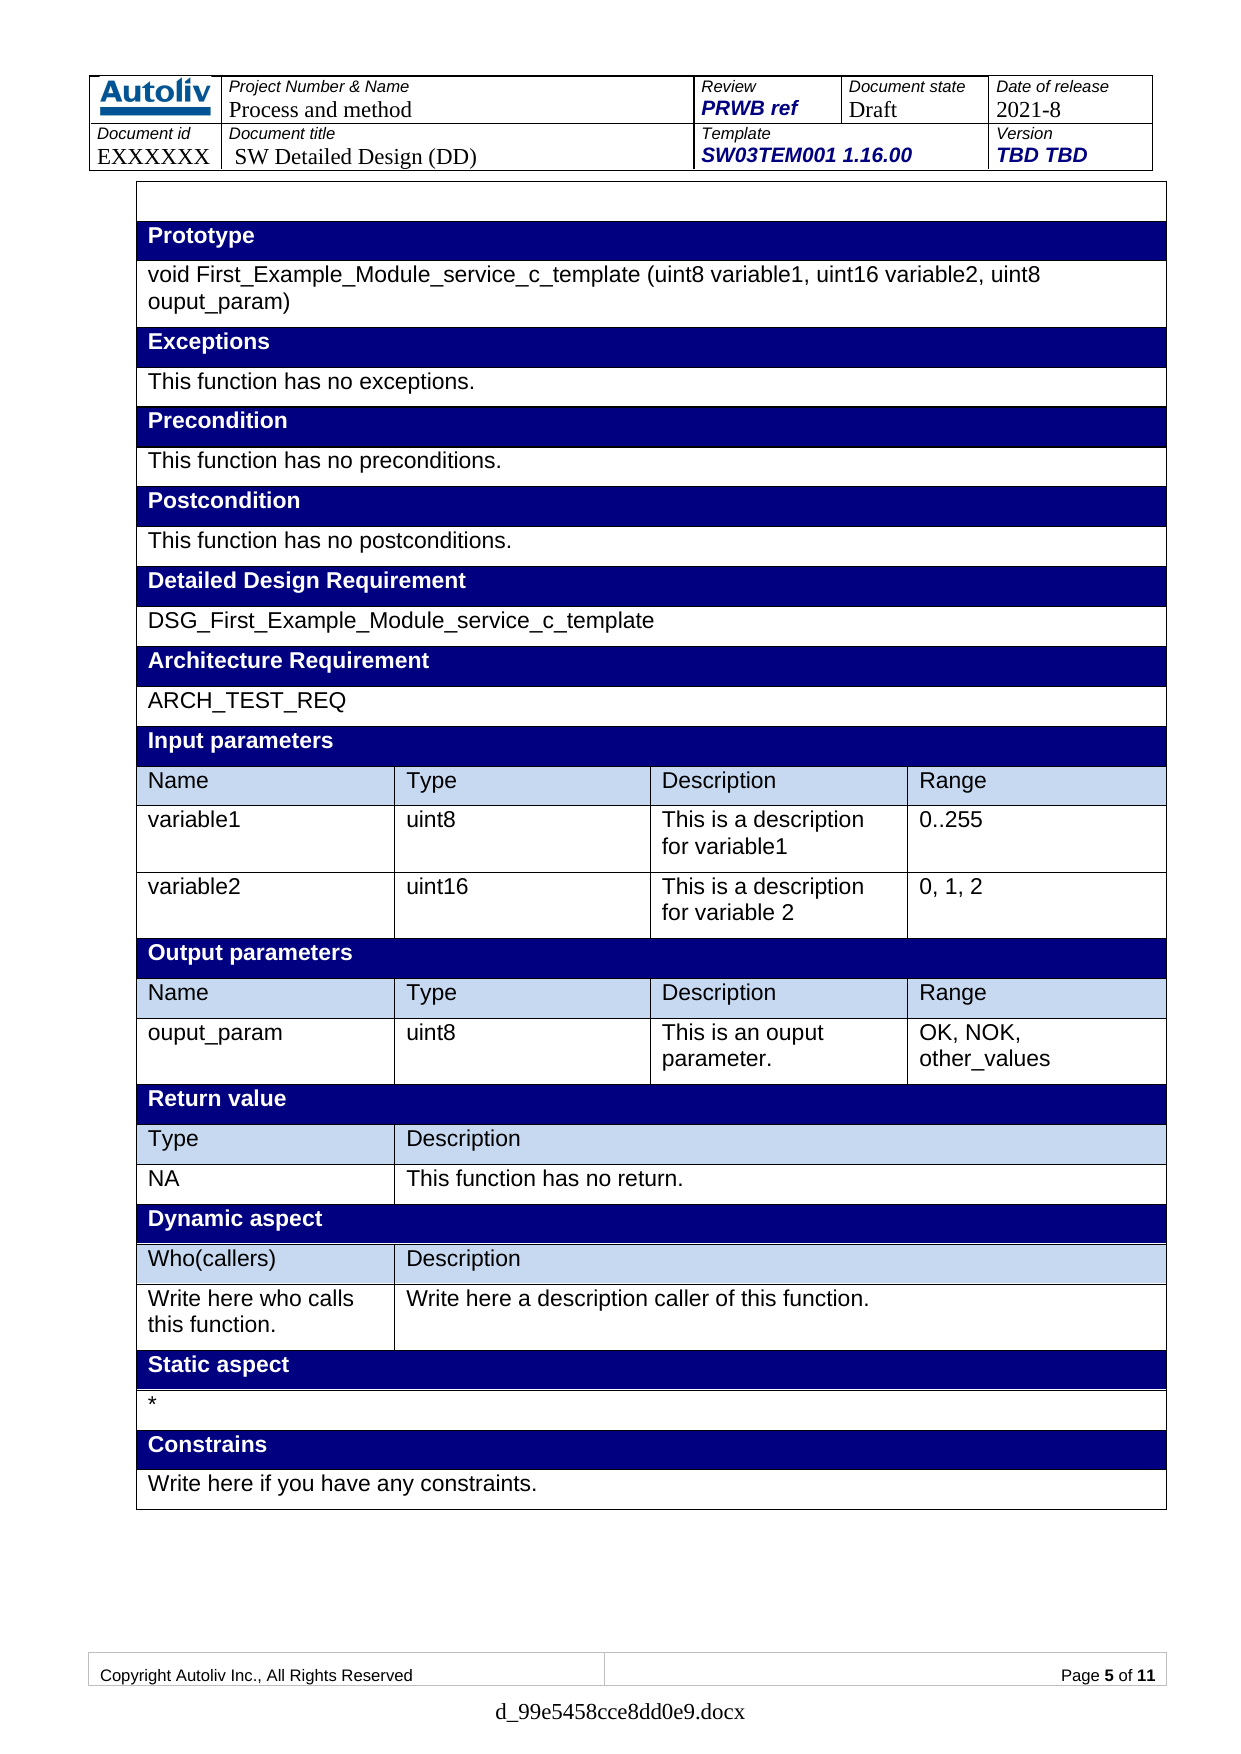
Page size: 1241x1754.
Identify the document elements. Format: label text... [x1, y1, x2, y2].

table_cell Exceptions [137, 328, 1166, 367]
table_cell This function has no exceptions. [137, 368, 1166, 406]
table_cell 0, 1, 2 [908, 873, 1166, 938]
table_cell Description [651, 767, 907, 805]
table_cell This is a description for variable 2 [651, 873, 907, 938]
table_cell void First_Example_Module_service_c_template (uint8 variable1, uint16 variable2, uint8 ouput_param) [137, 261, 1166, 327]
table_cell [137, 182, 1166, 221]
table_cell This function has no preconditions. [137, 448, 1166, 486]
table_cell Constrains [137, 1431, 1166, 1469]
table_cell Type [395, 767, 650, 805]
table_cell Write here if you have any constraints. [137, 1470, 1166, 1509]
table_cell OK, NOK, other_values [908, 1019, 1166, 1084]
table_cell uint8 [395, 1019, 650, 1084]
table_cell Type [137, 1125, 394, 1164]
table_cell Output parameters [137, 939, 1166, 978]
table_cell ouput_param [137, 1019, 394, 1084]
table_cell Static aspect [137, 1351, 1166, 1389]
table_cell variable2 [137, 873, 394, 938]
table_cell Prototype [137, 222, 1166, 260]
table_cell ARCH_TEST_REQ [137, 687, 1166, 726]
table_cell Write here a description caller of this function. [395, 1285, 1166, 1350]
table_cell Detailed Design Requirement [137, 567, 1166, 606]
table_cell Write here who calls this function. [137, 1285, 394, 1350]
table_cell NA [137, 1165, 394, 1204]
table_cell Input parameters [137, 727, 1166, 766]
table_cell uint16 [395, 873, 650, 938]
table_cell Dynamic aspect [137, 1205, 1166, 1243]
picture [99, 76, 212, 117]
table_cell Description [651, 979, 907, 1018]
table_cell Range [908, 767, 1166, 805]
table_cell Who(callers) [137, 1245, 394, 1283]
table_cell Architecture Requirement [137, 647, 1166, 686]
table_cell DSG_First_Example_Module_service_c_template [137, 607, 1166, 646]
table_cell uint8 [395, 806, 650, 872]
table_cell Name [137, 767, 394, 805]
table_cell This function has no postconditions. [137, 527, 1166, 566]
table_cell Description [395, 1125, 1166, 1164]
table_cell Description [395, 1245, 1166, 1283]
table_cell 0..255 [908, 806, 1166, 872]
table_cell Return value [137, 1085, 1166, 1124]
table_cell This function has no return. [395, 1165, 1166, 1204]
table_cell Precondition [137, 408, 1166, 446]
table_cell variable1 [137, 806, 394, 872]
table_cell This is a description for variable1 [651, 806, 907, 872]
table_cell * [137, 1391, 1166, 1429]
table_cell Name [137, 979, 394, 1018]
table_cell Range [908, 979, 1166, 1018]
table_cell This is an ouput parameter. [651, 1019, 907, 1084]
table_cell Type [395, 979, 650, 1018]
table_cell Postcondition [137, 487, 1166, 526]
